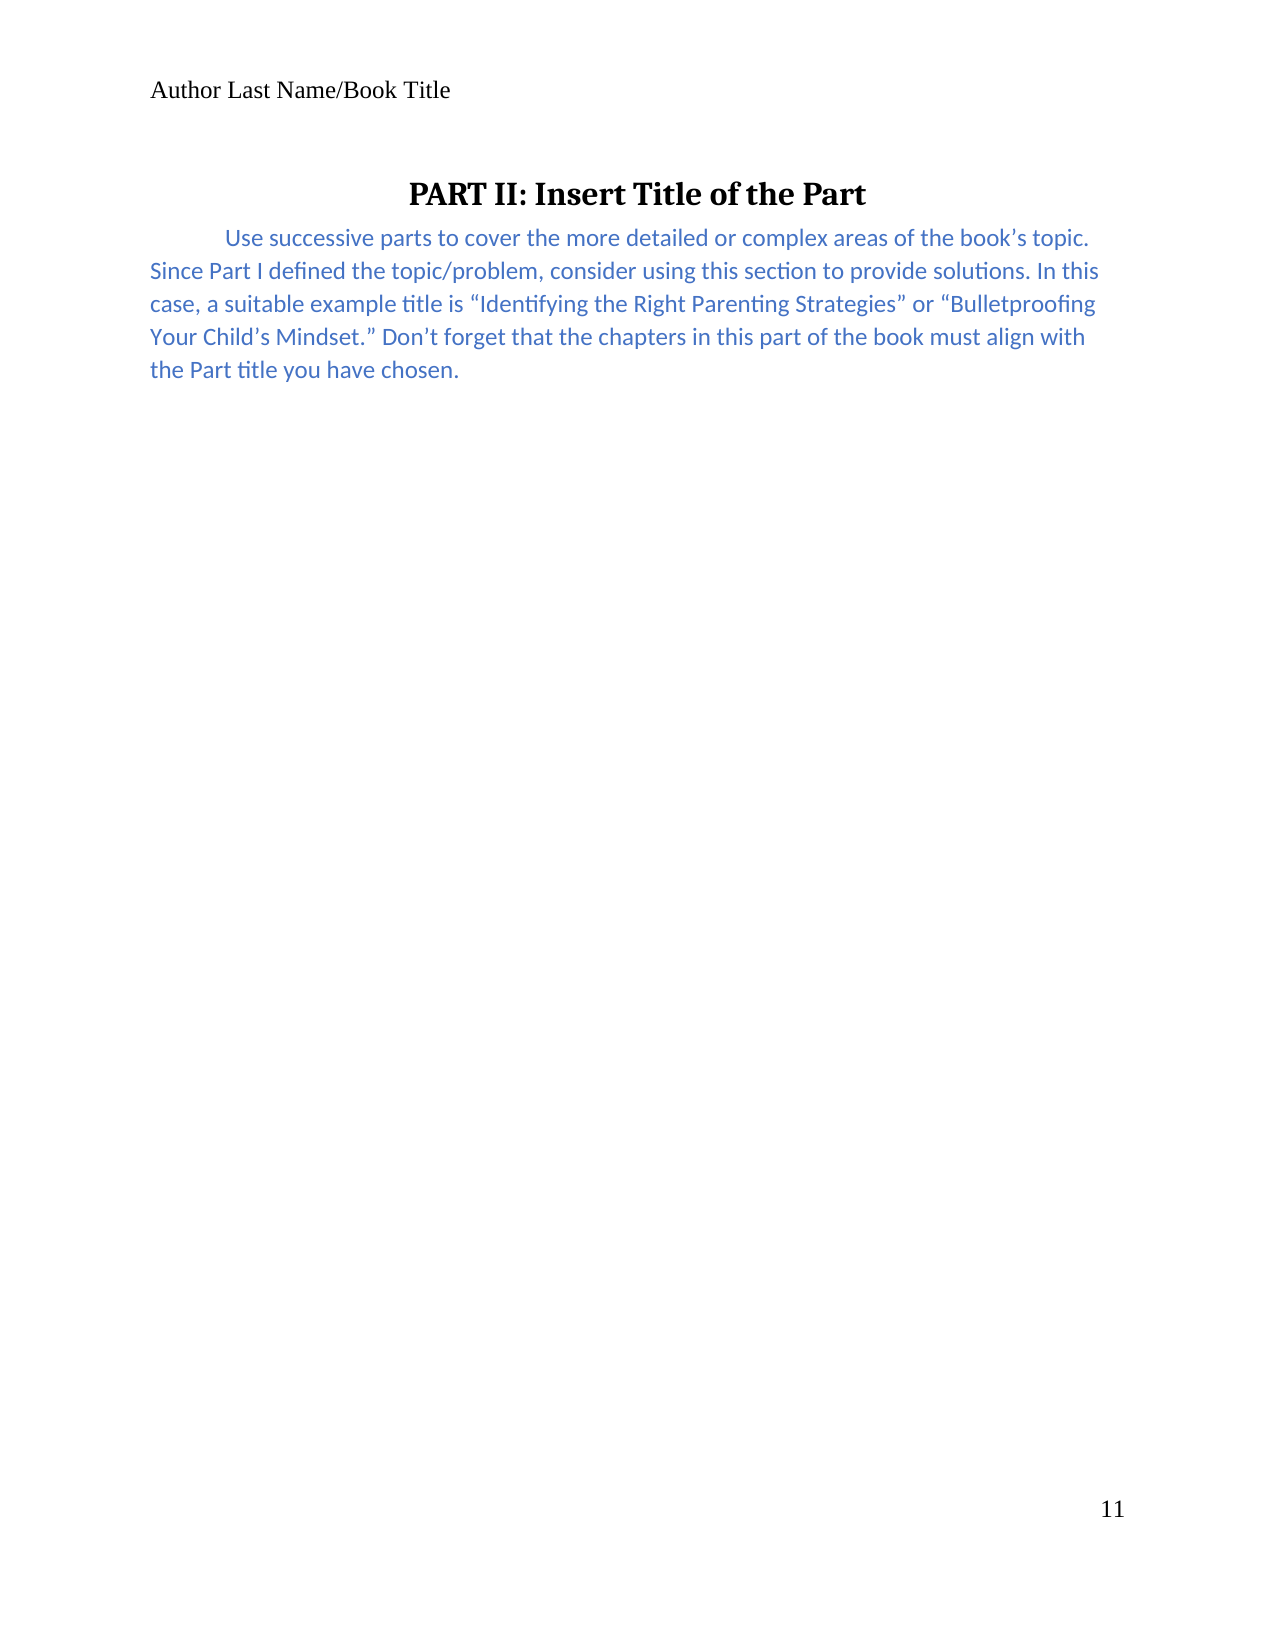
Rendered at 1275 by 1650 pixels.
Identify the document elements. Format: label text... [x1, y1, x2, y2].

text Use successive parts to cover the more detailed or complex areas of the book’s topic. Since Part I defined the topic/problem, consider using this section to provide solutions. In this case, a suitable example title is “Identifying the Right Parenting Strategies” or “Bulletproofing Your Child’s Mindset.” Don’t forget that the chapters in this part of the book must align with the Part title you have chosen. [150, 223, 1125, 385]
subtitle PART II: Insert Title of the Part [150, 175, 1125, 213]
